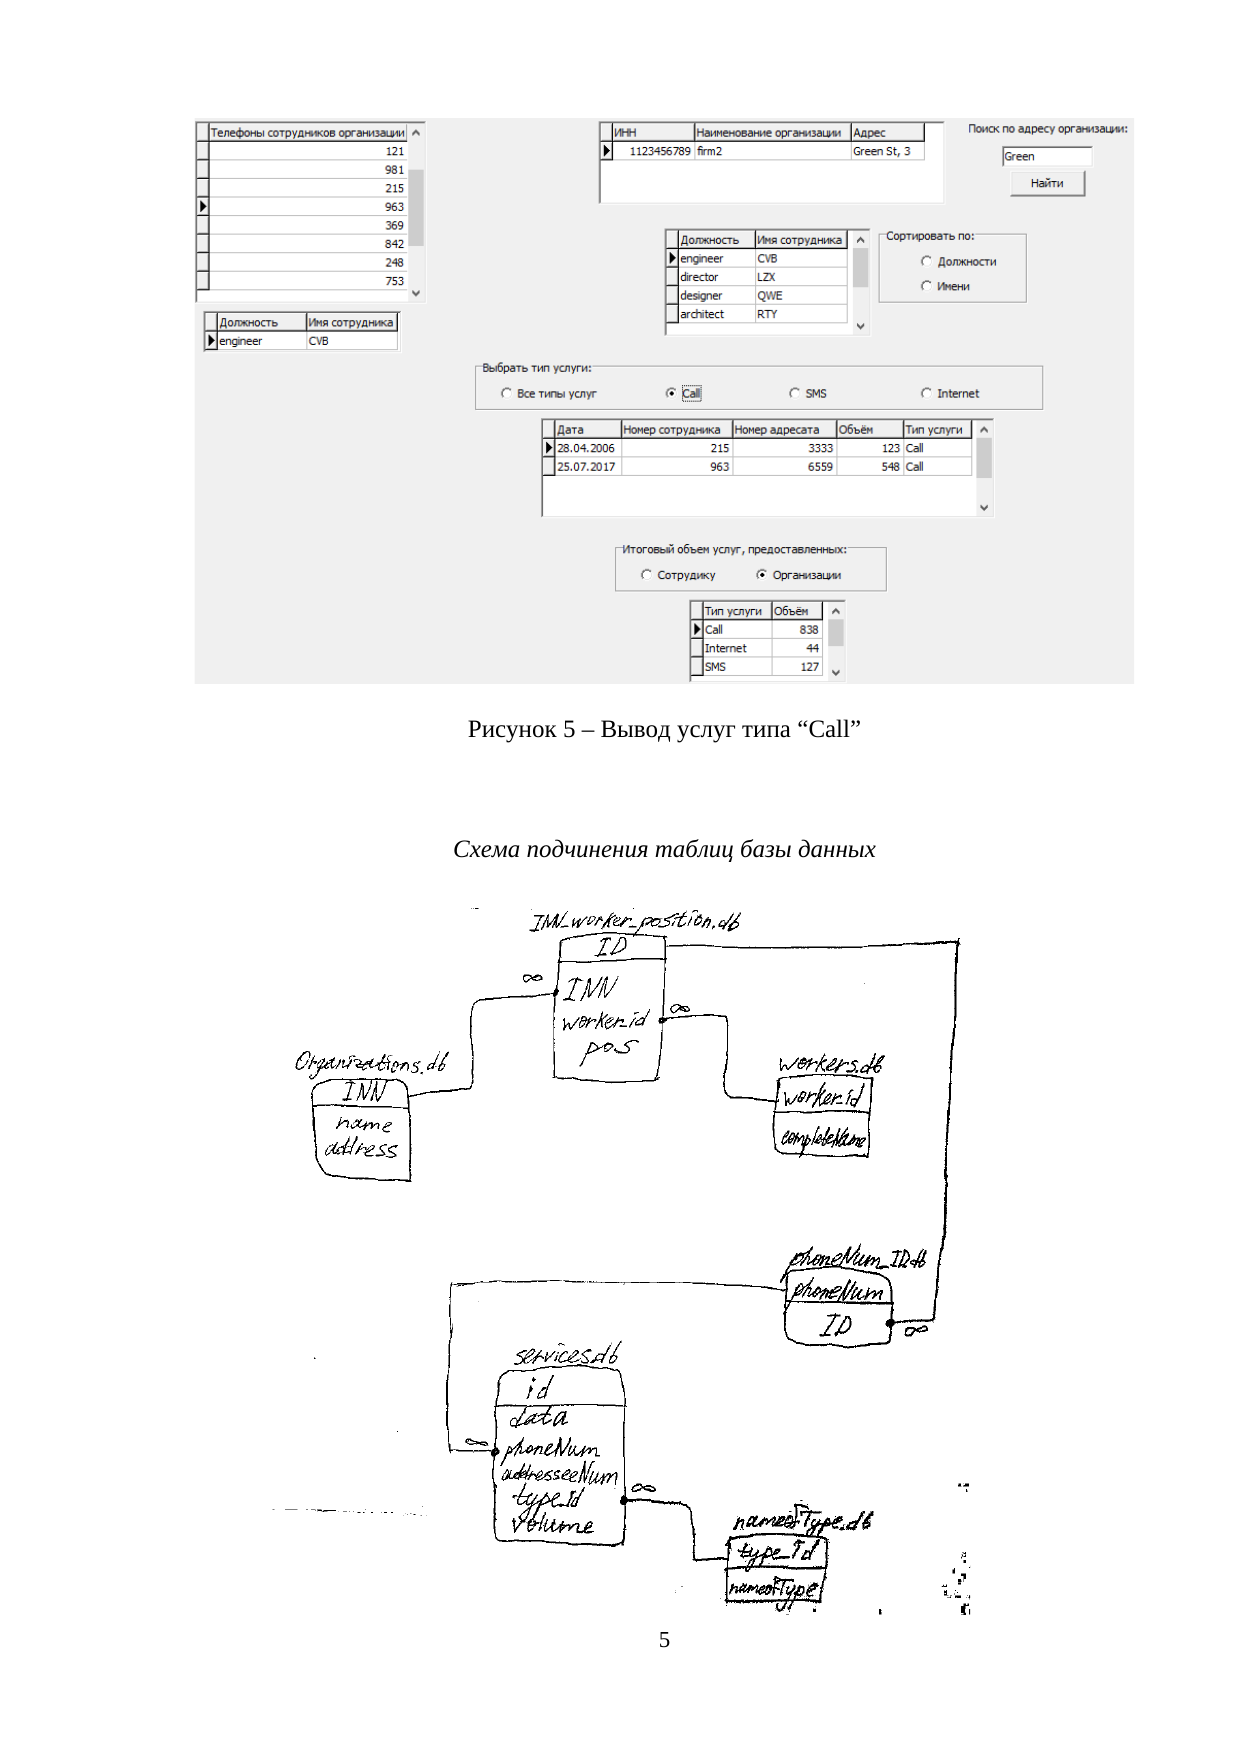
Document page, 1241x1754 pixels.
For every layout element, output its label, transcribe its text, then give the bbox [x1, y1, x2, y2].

picture [194, 118, 1135, 684]
text Рисунок 5 – Вывод услуг типа “Call” [177, 714, 1152, 743]
text Схема подчинения таблиц базы данных [177, 834, 1152, 863]
